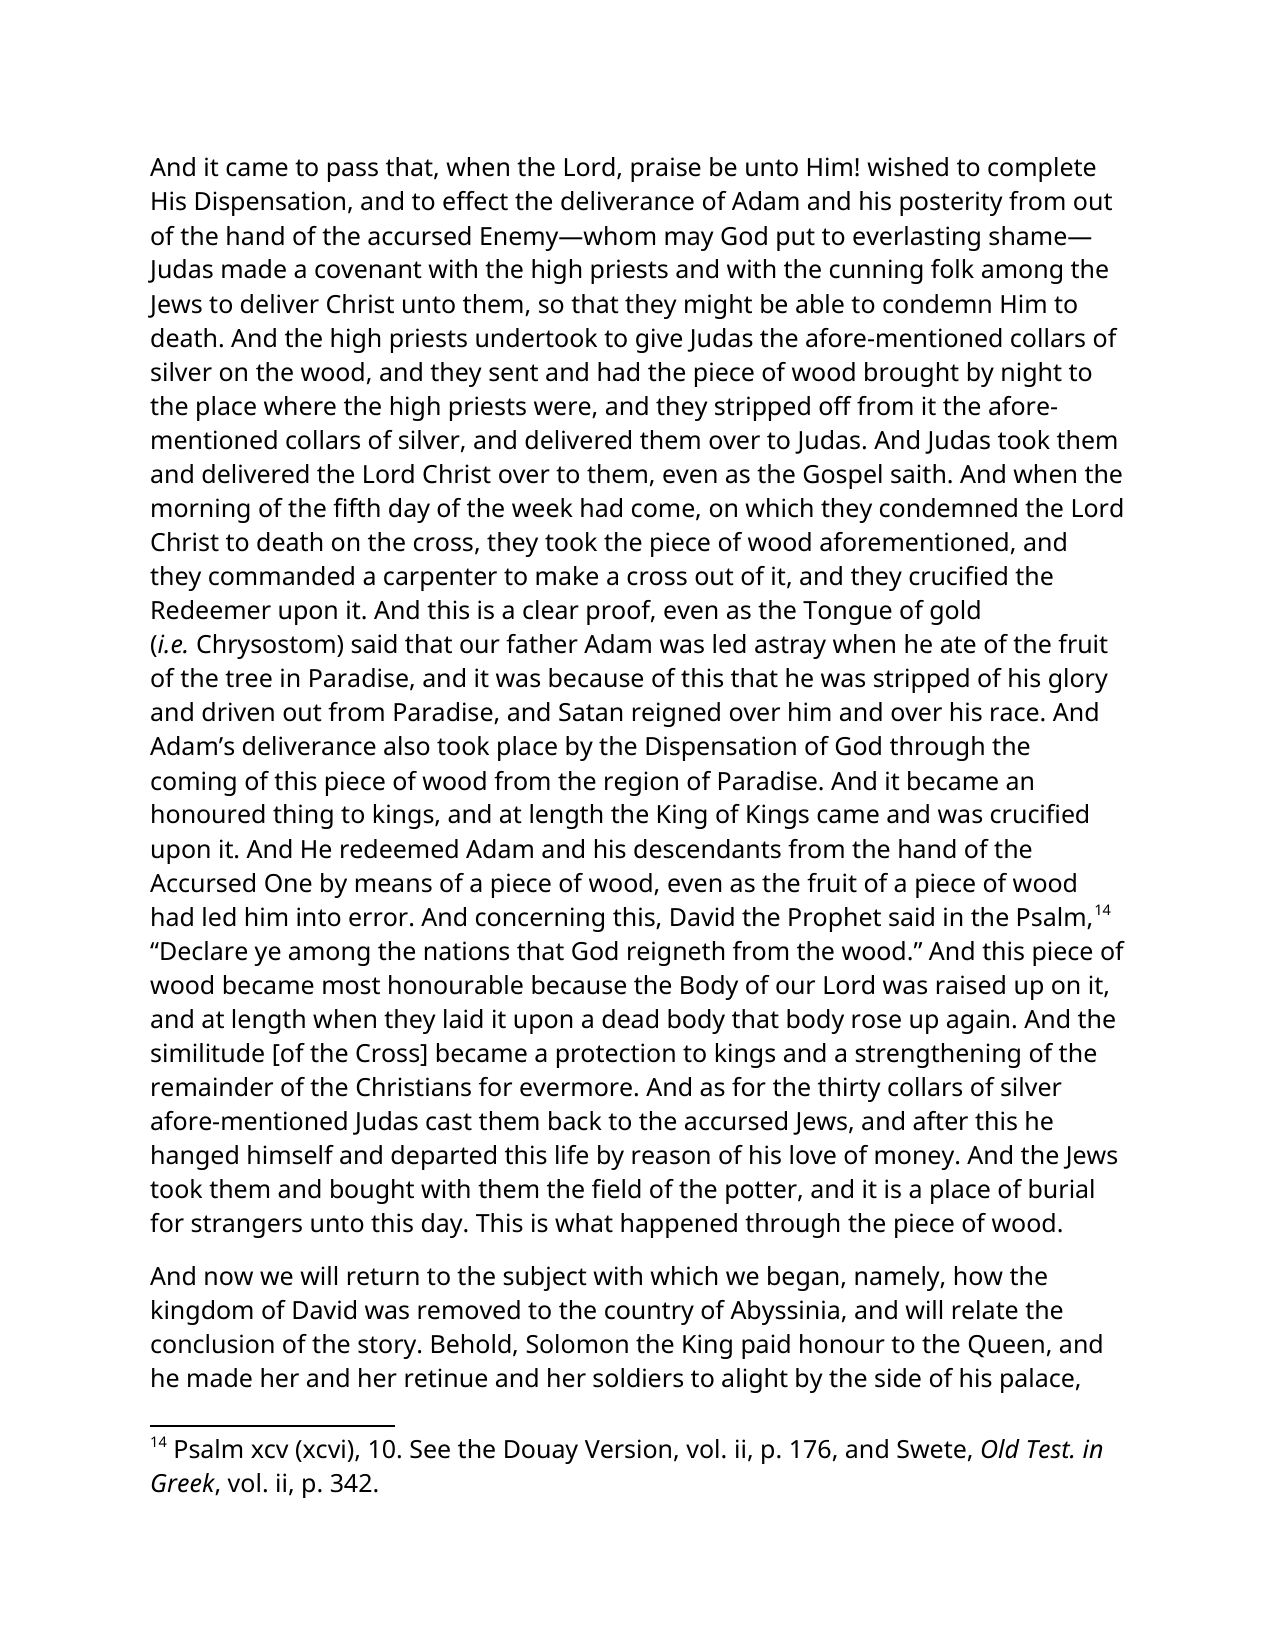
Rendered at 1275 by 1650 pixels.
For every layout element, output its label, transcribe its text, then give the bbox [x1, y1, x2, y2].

text And it came to pass that, when the Lord, praise be unto Him! wished to complete His Dispensation, and to effect the deliverance of Adam and his posterity from out of the hand of the accursed Enemy—whom may God put to everlasting shame—Judas made a covenant with the high priests and with the cunning folk among the Jews to deliver Christ unto them, so that they might be able to condemn Him to death. And the high priests undertook to give Judas the afore-mentioned collars of silver on the wood, and they sent and had the piece of wood brought by night to the place where the high priests were, and they stripped off from it the afore-mentioned collars of silver, and delivered them over to Judas. And Judas took them and delivered the Lord Christ over to them, even as the Gospel saith. And when the morning of the fifth day of the week had come, on which they condemned the Lord Christ to death on the cross, they took the piece of wood aforementioned, and they commanded a carpenter to make a cross out of it, and they crucified the Redeemer upon it. And this is a clear proof, even as the Tongue of gold (i.e. Chrysostom) said that our father Adam was led astray when he ate of the fruit of the tree in Paradise, and it was because of this that he was stripped of his glory and driven out from Paradise, and Satan reigned over him and over his race. And Adam’s deliverance also took place by the Dispensation of God through the coming of this piece of wood from the region of Paradise. And it became an honoured thing to kings, and at length the King of Kings came and was crucified upon it. And He redeemed Adam and his descendants from the hand of the Accursed One by means of a piece of wood, even as the fruit of a piece of wood had led him into error. And concerning this, David the Prophet said in the Psalm, “Declare ye among the nations that God reigneth from the wood.” And this piece of wood became most honourable because the Body of our Lord was raised up on it, and at length when they laid it upon a dead body that body rose up again. And the similitude [of the Cross] became a protection to kings and a strengthening of the remainder of the Christians for evermore. And as for the thirty collars of silver afore-mentioned Judas cast them back to the accursed Jews, and after this he hanged himself and departed this life by reason of his love of money. And the Jews took them and bought with them the field of the potter, and it is a place of burial for strangers unto this day. This is what happened through the piece of wood. [150, 150, 1125, 1240]
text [150, 1259, 1125, 1395]
